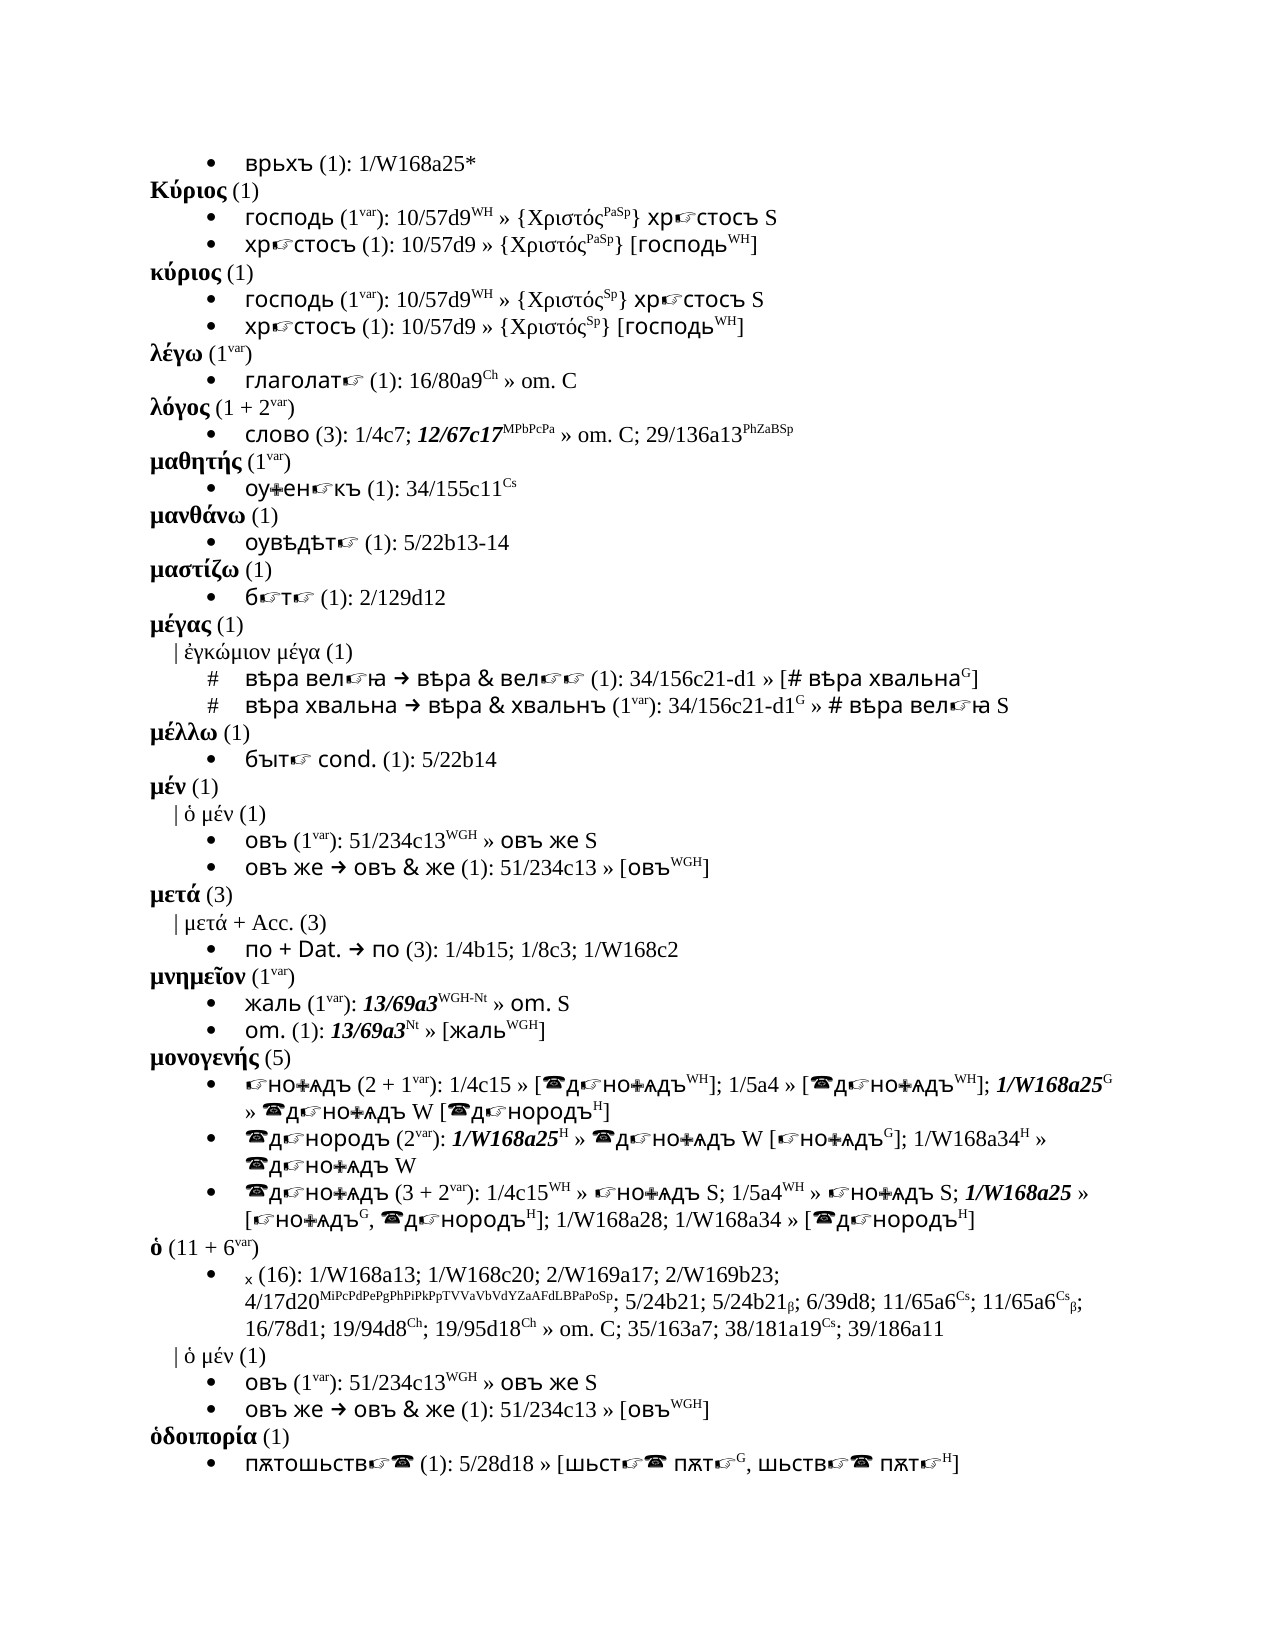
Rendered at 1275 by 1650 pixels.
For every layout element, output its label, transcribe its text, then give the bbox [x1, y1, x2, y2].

list овъ же → овъ & же (1): 51/234c13 » [овъWGH] [207, 854, 1125, 881]
list господь (1var): 10/57d9WH » {ΧριστόςSp} хрстосъ S [207, 285, 1125, 312]
list глаголат (1): 16/80a9Ch » om. C [207, 367, 1125, 394]
text μανθάνω (1) [150, 502, 1125, 529]
text ὁδοιπορία (1) [150, 1423, 1125, 1450]
text μετά (3) [150, 881, 1125, 908]
list овъ (1var): 51/234c13WGH » овъ же S [207, 1369, 1125, 1396]
list ноѧдъ (2 + 1var): 1/4c15 » [дноѧдъWH]; 1/5a4 » [дноѧдъWH]; 1/W168a25G » дноѧдъ W [днородъH] [207, 1071, 1125, 1125]
list бꙑт cond. (1): 5/22b14 [207, 746, 1125, 773]
text λόγος (1 + 2var) [150, 394, 1125, 421]
text μέν (1) [150, 773, 1125, 800]
list овъ же → овъ & же (1): 51/234c13 » [овъWGH] [207, 1396, 1125, 1423]
list бт (1): 2/129d12 [207, 583, 1125, 610]
list слово (3): 1/4c7; 12/67c17MPbPcPa » om. C; 29/136a13PhZaBSp [207, 421, 1125, 448]
text μαστίζω (1) [150, 556, 1125, 583]
text | ἐγκώμιον μέγα (1) [150, 637, 1125, 664]
list днородъ (2var): 1/W168a25H » дноѧдъ W [ноѧдъG]; 1/W168a34H » дноѧдъ W [207, 1125, 1125, 1179]
list господь (1var): 10/57d9WH » {ΧριστόςPaSp} хрстосъ S [207, 204, 1125, 231]
text Κύριος (1) [150, 177, 1125, 204]
text | ὁ μέν (1) [150, 800, 1125, 827]
text κύριος (1) [150, 258, 1125, 285]
text | μετά + Acc. (3) [150, 908, 1125, 935]
text μονογενής (5) [150, 1044, 1125, 1071]
list овъ (1var): 51/234c13WGH » овъ же S [207, 827, 1125, 854]
list хрстосъ (1): 10/57d9 » {ΧριστόςSp} [господьWH] [207, 312, 1125, 339]
list вѣра хвальна → вѣра & хвальнъ (1var): 34/156c21-d1G » # вѣра велꙗ S [207, 692, 1125, 719]
text λέγω (1var) [150, 339, 1125, 367]
text μνημεῖον (1var) [150, 962, 1125, 989]
list пѫтошьств (1): 5/28d18 » [шьст пѫтG, шьств пѫтH] [207, 1450, 1125, 1477]
text μέλλω (1) [150, 719, 1125, 746]
list вѣра велꙗ → вѣра & вел (1): 34/156c21-d1 » [# вѣра хвальнаG] [207, 664, 1125, 692]
list по + Dat. → по (3): 1/4b15; 1/8c3; 1/W168c2 [207, 935, 1125, 962]
list дноѧдъ (3 + 2var): 1/4c15WH » ноѧдъ S; 1/5a4WH » ноѧдъ S; 1/W168a25 » [ноѧдъG, днородъH]; 1/W168a28; 1/W168a34 » [днородъH] [207, 1179, 1125, 1233]
list ѹенкъ (1): 34/155c11Cs [207, 475, 1125, 502]
text ὁ (11 + 6var) [150, 1233, 1125, 1260]
list ₓ (16): 1/W168a13; 1/W168c20; 2/W169a17; 2/W169b23; 4/17d20MiPcPdPePgPhPiPkPpTVVaVbVdYZaAFdLBPaPoSp; 5/24b21; 5/24b21β; 6/39d8; 11/65a6Cs; 11/65a6Csβ; 16/78d1; 19/94d8Ch; 19/95d18Ch » om. C; 35/163a7; 38/181a19Cs; 39/186a11 [207, 1260, 1125, 1342]
text | ὁ μέν (1) [150, 1342, 1125, 1369]
text μέγας (1) [150, 610, 1125, 637]
list врьхъ (1): 1/W168a25* [207, 150, 1125, 177]
list хрстосъ (1): 10/57d9 » {ΧριστόςPaSp} [господьWH] [207, 231, 1125, 258]
list жаль (1var): 13/69a3WGH-Nt » om. S [207, 989, 1125, 1017]
list om. (1): 13/69a3Nt » [жальWGH] [207, 1017, 1125, 1044]
text μαθητής (1var) [150, 448, 1125, 475]
list ѹвѣдѣт (1): 5/22b13-14 [207, 529, 1125, 556]
